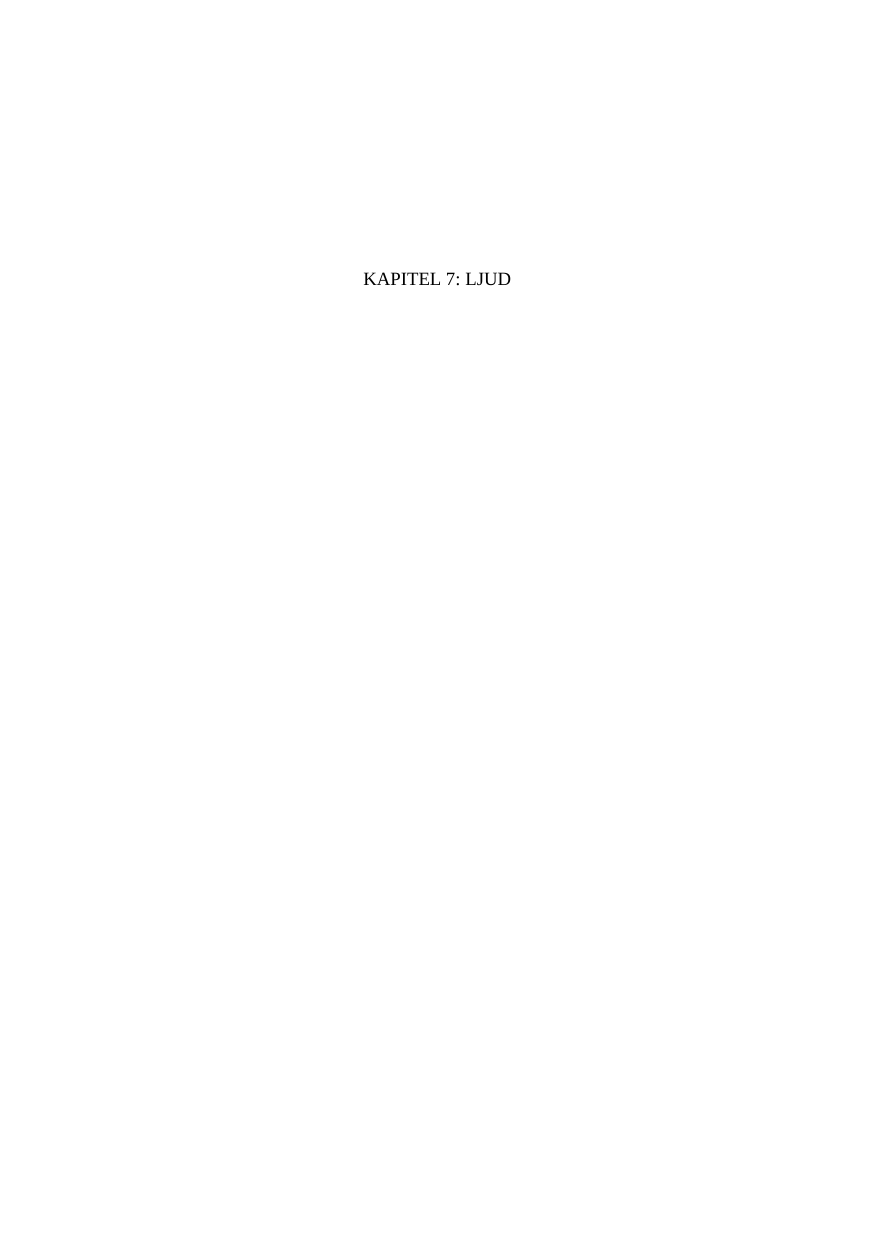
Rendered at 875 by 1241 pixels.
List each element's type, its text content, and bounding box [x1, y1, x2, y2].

text KAPITEL 7: LJUD [148, 267, 726, 289]
